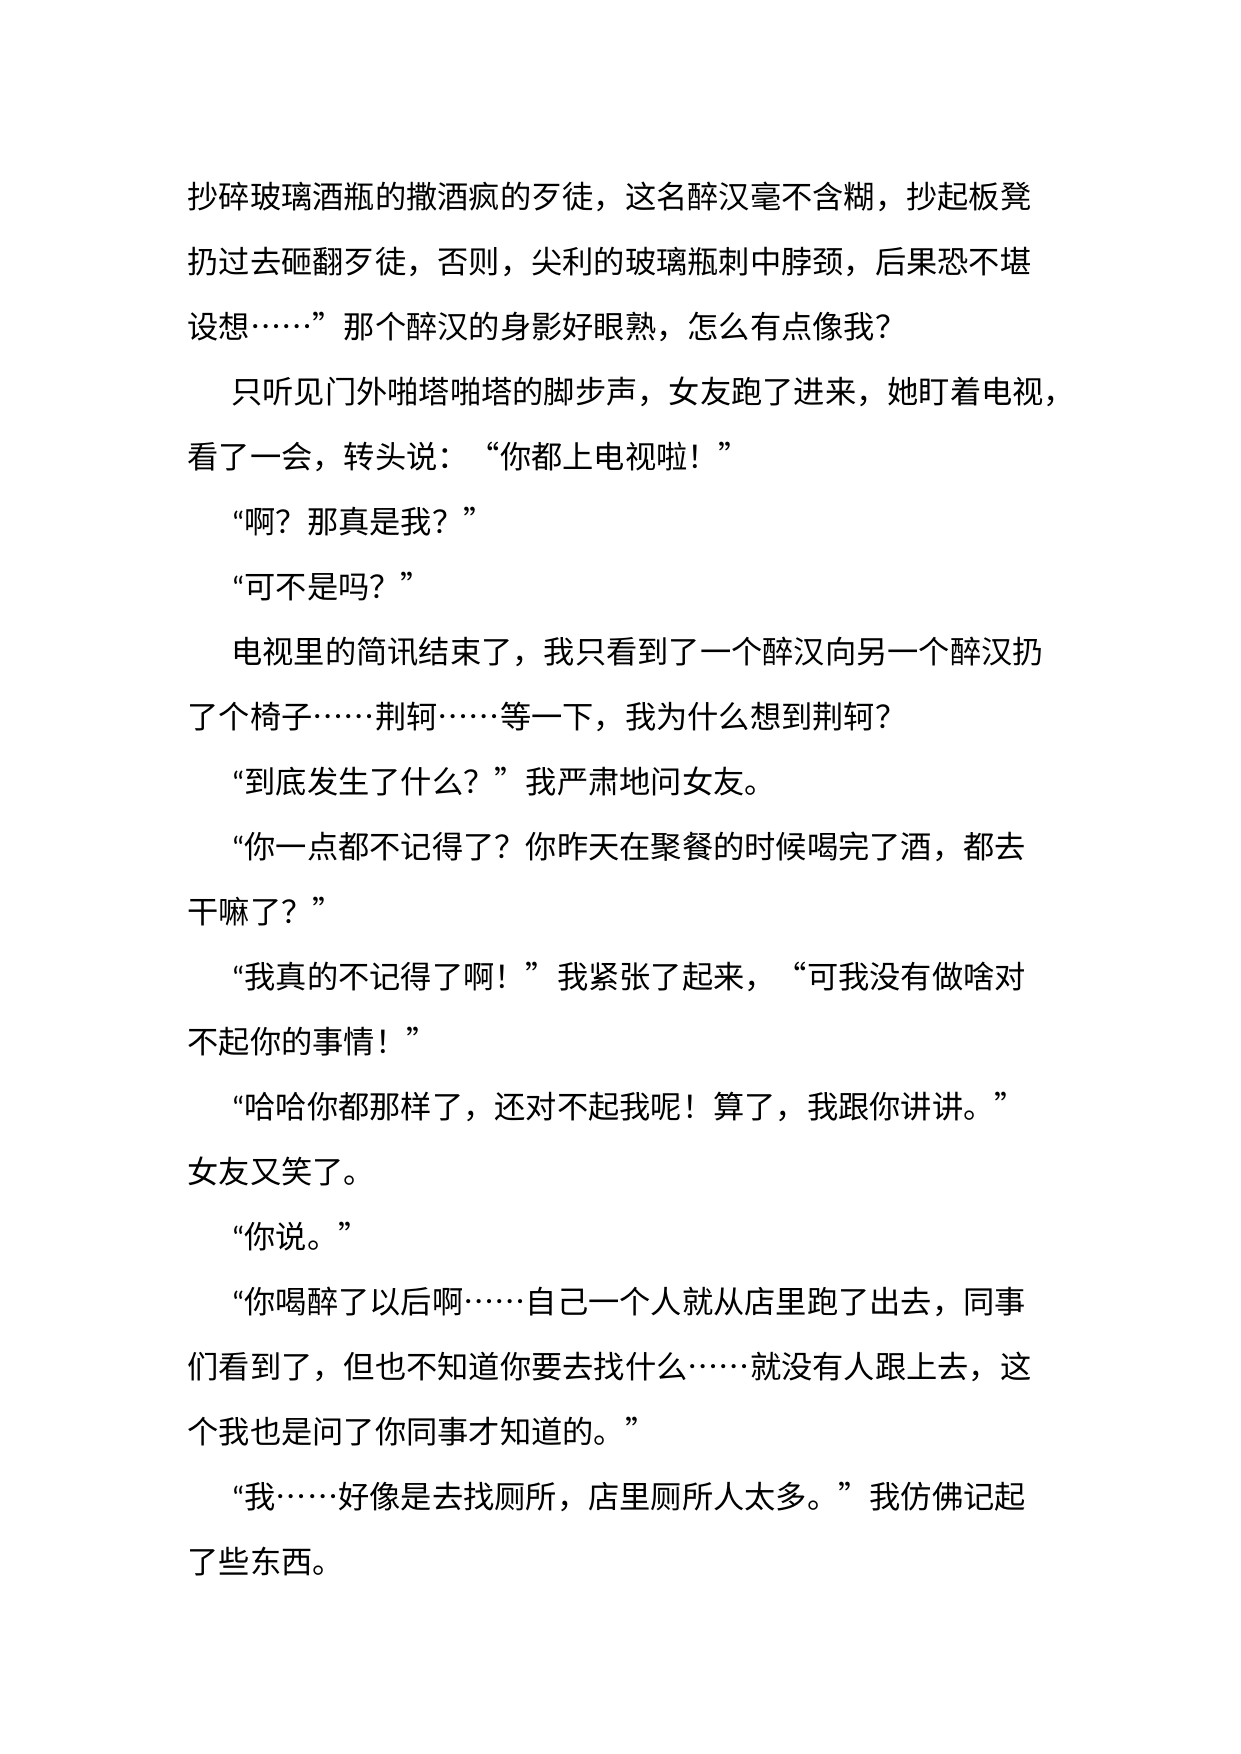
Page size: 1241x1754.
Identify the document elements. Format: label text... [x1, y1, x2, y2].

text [187, 162, 1053, 357]
text “我……好像是去找厕所，店里厕所人太多。”我仿佛记起了些东西。 [187, 1462, 1053, 1592]
text “啊？那真是我？” [187, 487, 1053, 552]
text 电视里的简讯结束了，我只看到了一个醉汉向另一个醉汉扔了个椅子……荆轲……等一下，我为什么想到荆轲？ [187, 617, 1053, 747]
text “到底发生了什么？”我严肃地问女友。 [187, 747, 1053, 812]
text “你一点都不记得了？你昨天在聚餐的时候喝完了酒，都去干嘛了？” [187, 812, 1053, 942]
text 只听见门外啪塔啪塔的脚步声，女友跑了进来，她盯着电视，看了一会，转头说：“你都上电视啦！” [187, 357, 1053, 487]
text “哈哈你都那样了，还对不起我呢！算了，我跟你讲讲。”女友又笑了。 [187, 1072, 1053, 1202]
text “可不是吗？” [187, 552, 1053, 617]
text “我真的不记得了啊！”我紧张了起来，“可我没有做啥对不起你的事情！” [187, 942, 1053, 1072]
text “你说。” [187, 1202, 1053, 1267]
text “你喝醉了以后啊……自己一个人就从店里跑了出去，同事们看到了，但也不知道你要去找什么……就没有人跟上去，这个我也是问了你同事才知道的。” [187, 1267, 1053, 1462]
